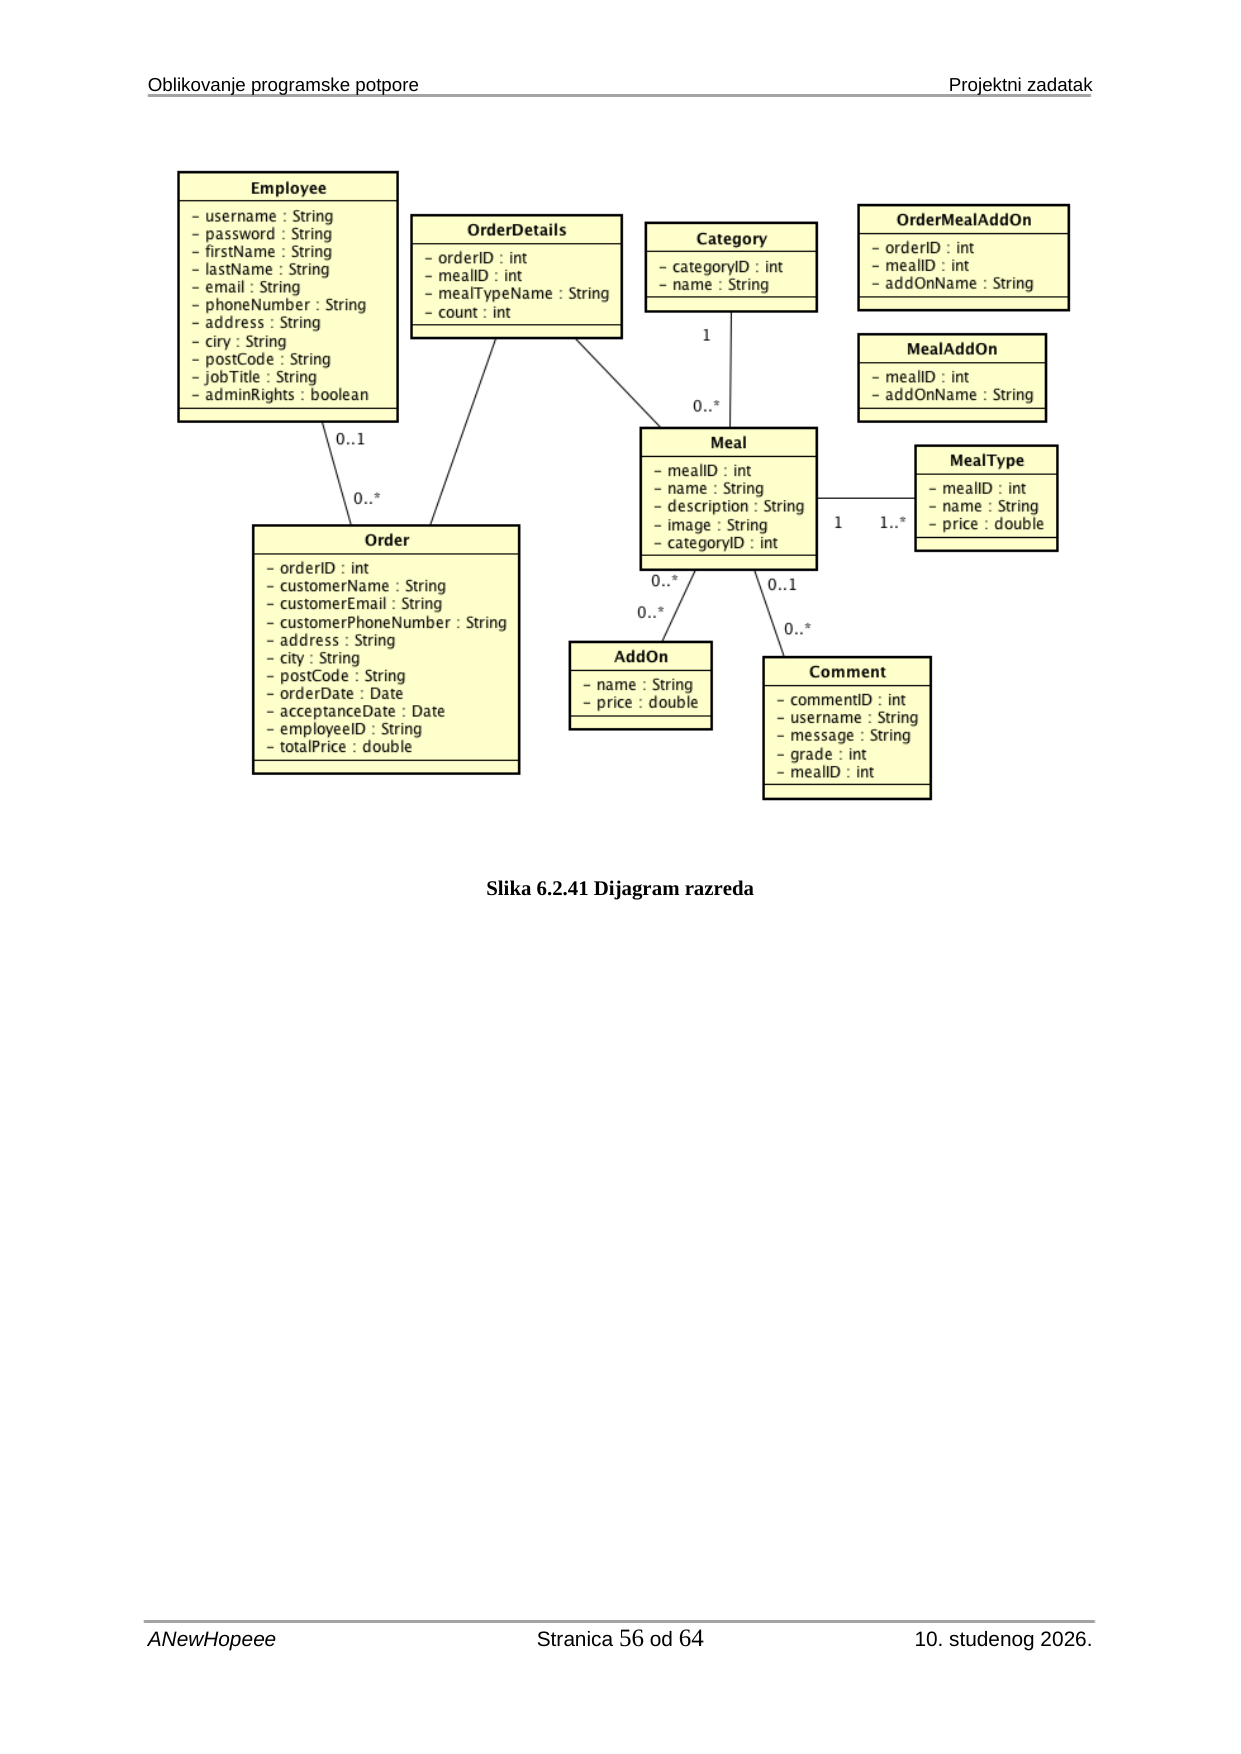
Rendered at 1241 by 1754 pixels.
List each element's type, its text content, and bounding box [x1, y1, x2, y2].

picture [147, 147, 1093, 832]
